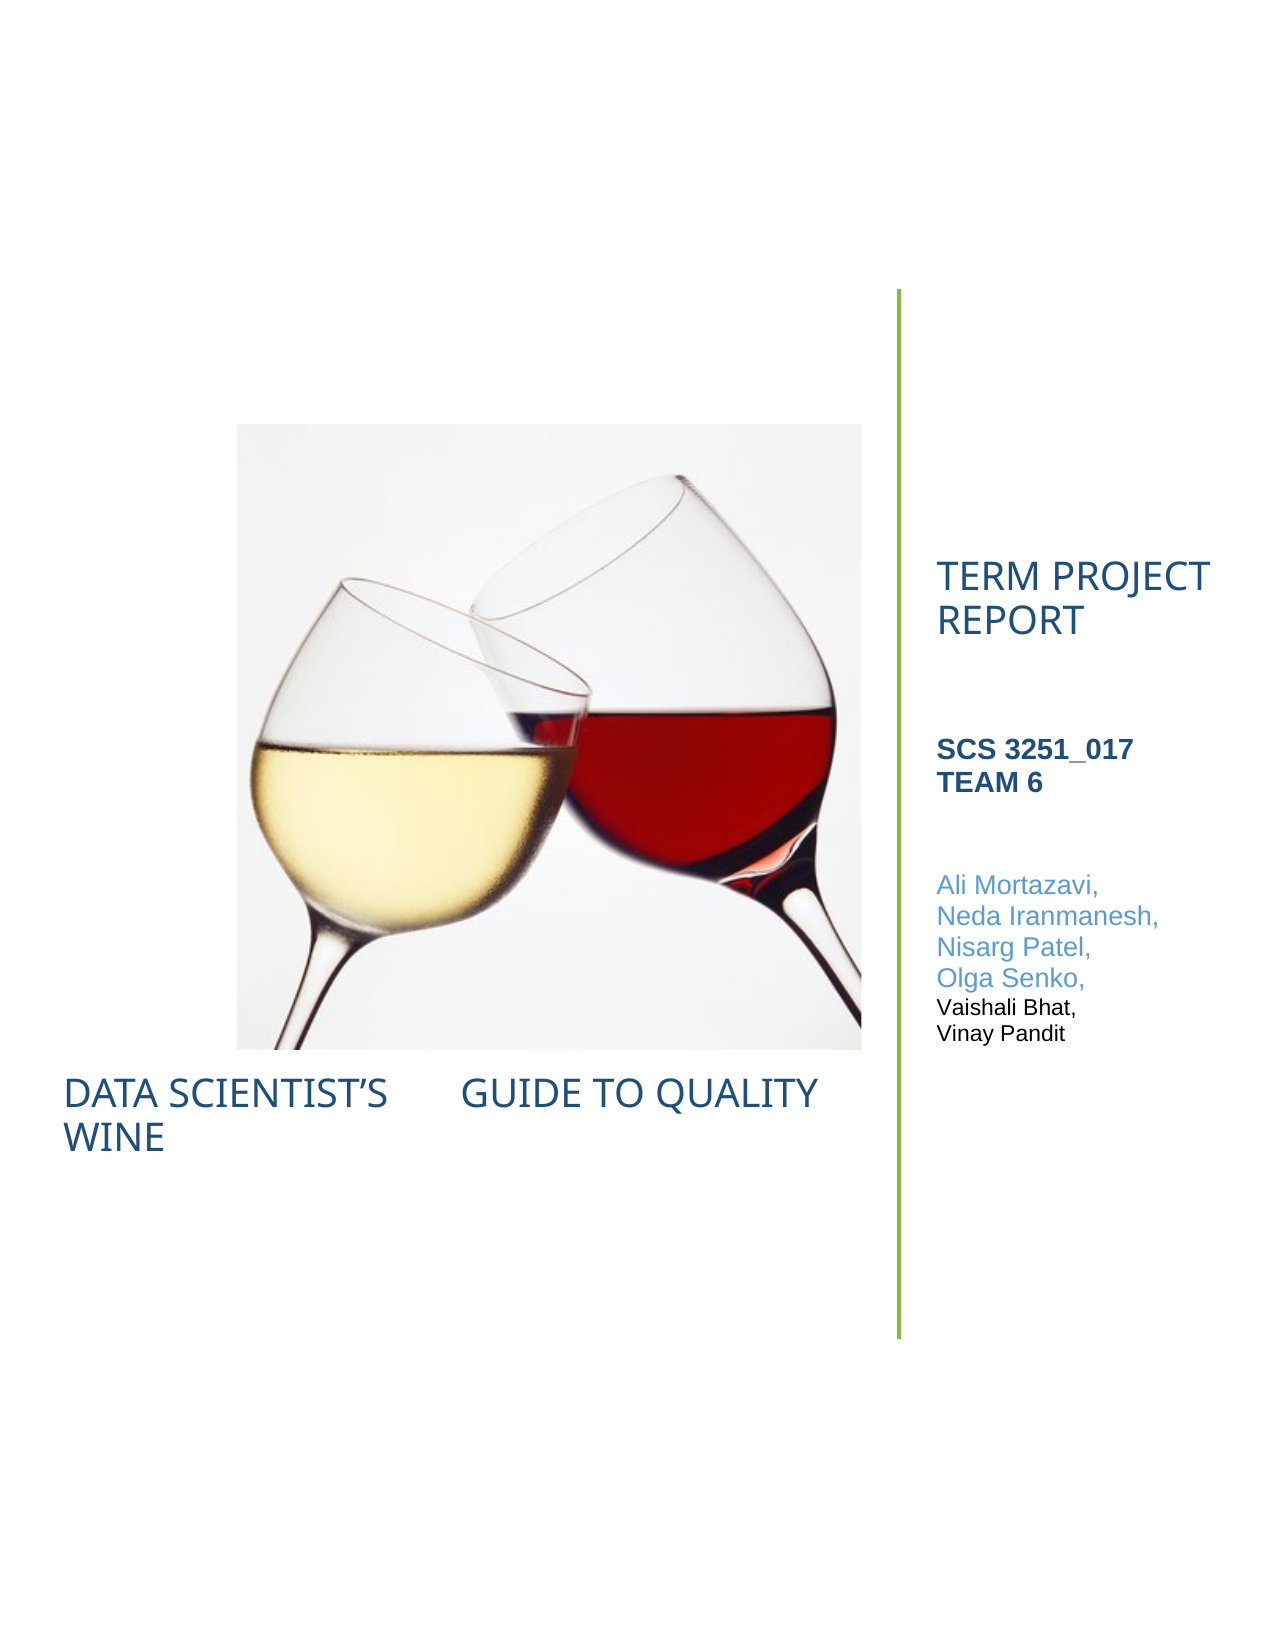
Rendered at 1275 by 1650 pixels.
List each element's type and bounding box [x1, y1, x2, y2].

picture [236, 424, 862, 1050]
